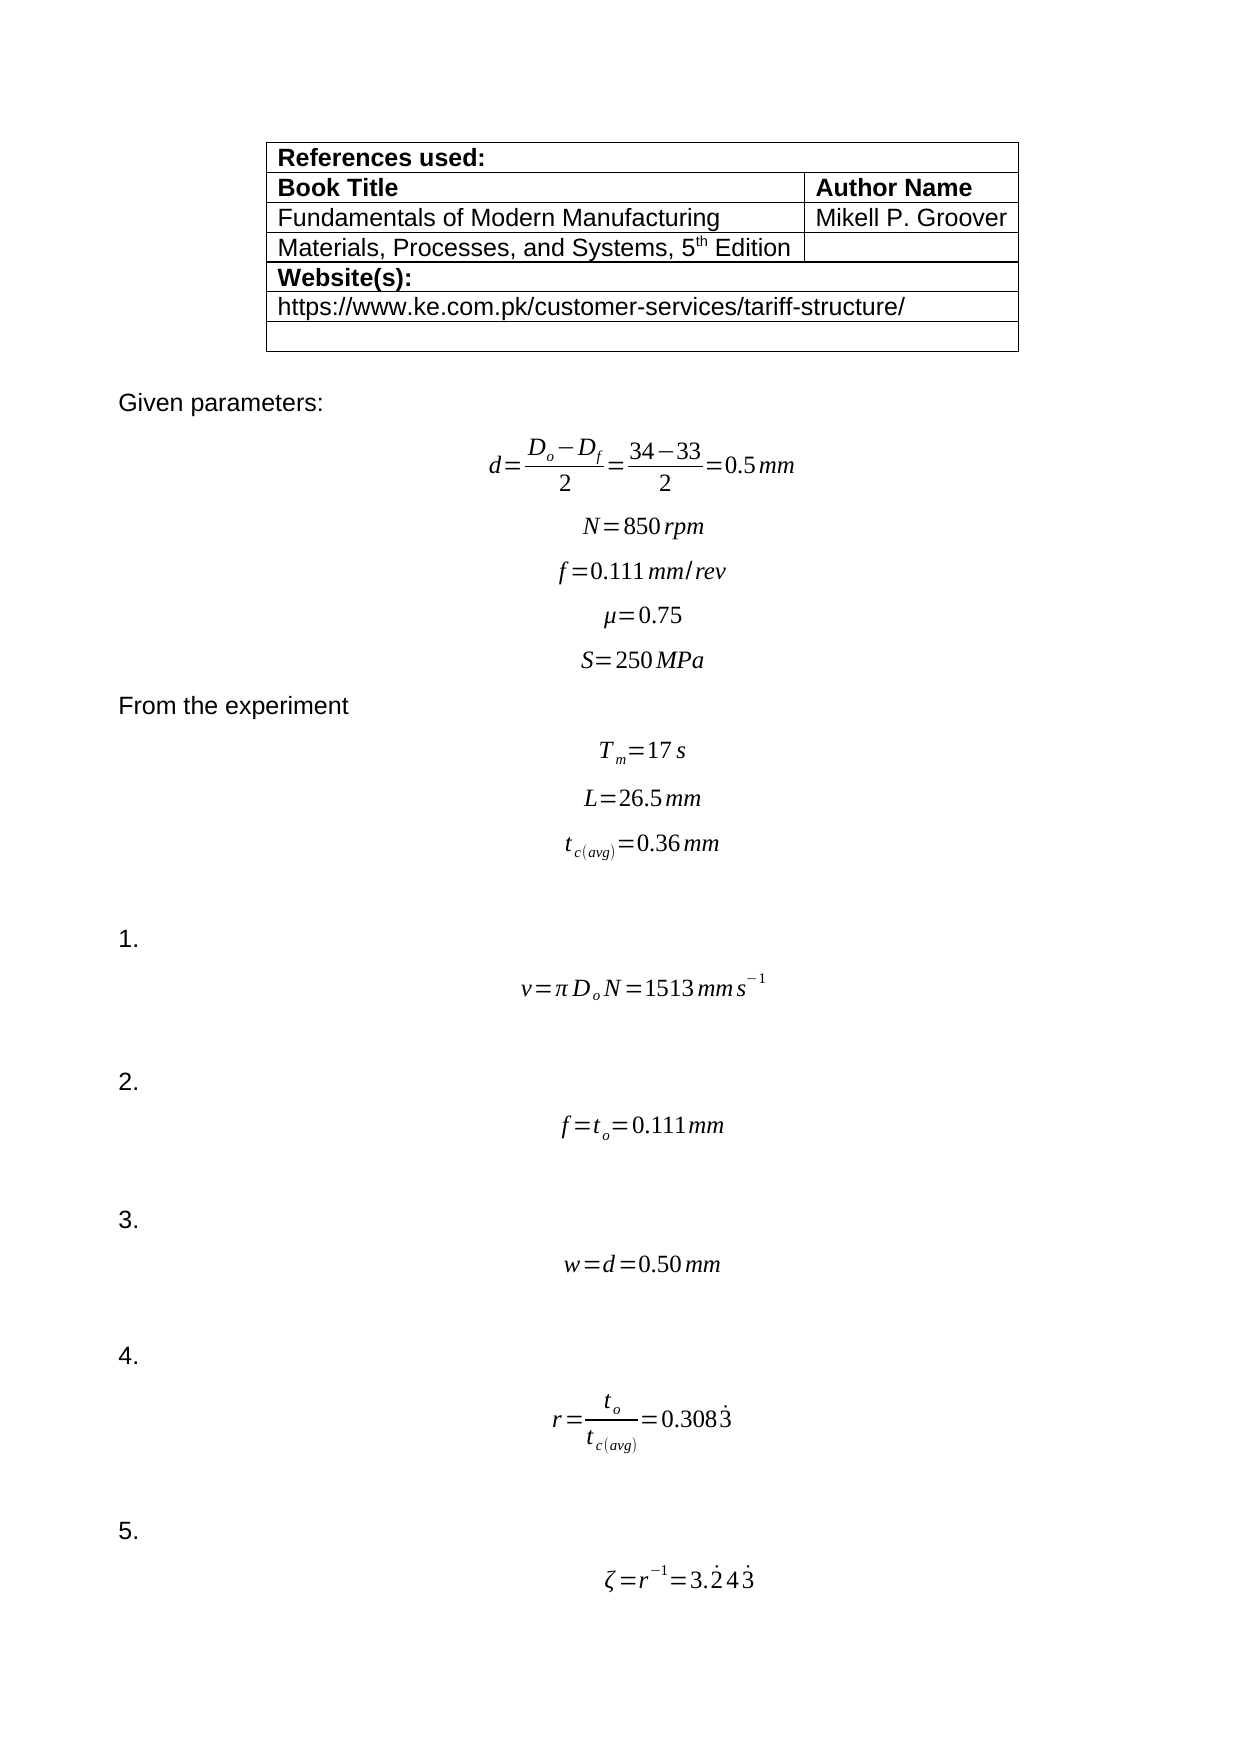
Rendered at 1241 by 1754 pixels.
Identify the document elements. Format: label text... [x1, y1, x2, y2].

table_cell [267, 322, 1018, 351]
text 1. [118, 924, 1167, 953]
table_cell Fundamentals of Modern Manufacturing [267, 203, 804, 232]
text 2. [118, 1067, 1167, 1095]
table_cell Author Name [805, 173, 1018, 202]
table_cell Materials, Processes, and Systems, 5th Edition [267, 233, 804, 261]
text From the experiment [118, 691, 1167, 720]
text Given parameters: [118, 388, 1167, 417]
table_cell https://www.ke.com.pk/customer-services/tariff-structure/ [267, 292, 1018, 321]
table_cell Website(s): [267, 263, 1018, 291]
text 3. [118, 1206, 1167, 1234]
table_cell Mikell P. Groover [805, 203, 1018, 232]
table_header References used: [267, 143, 1018, 172]
table_cell Book Title [267, 173, 804, 202]
text 4. [118, 1341, 1167, 1370]
text 5. [118, 1516, 1167, 1545]
table_cell [805, 233, 1018, 261]
